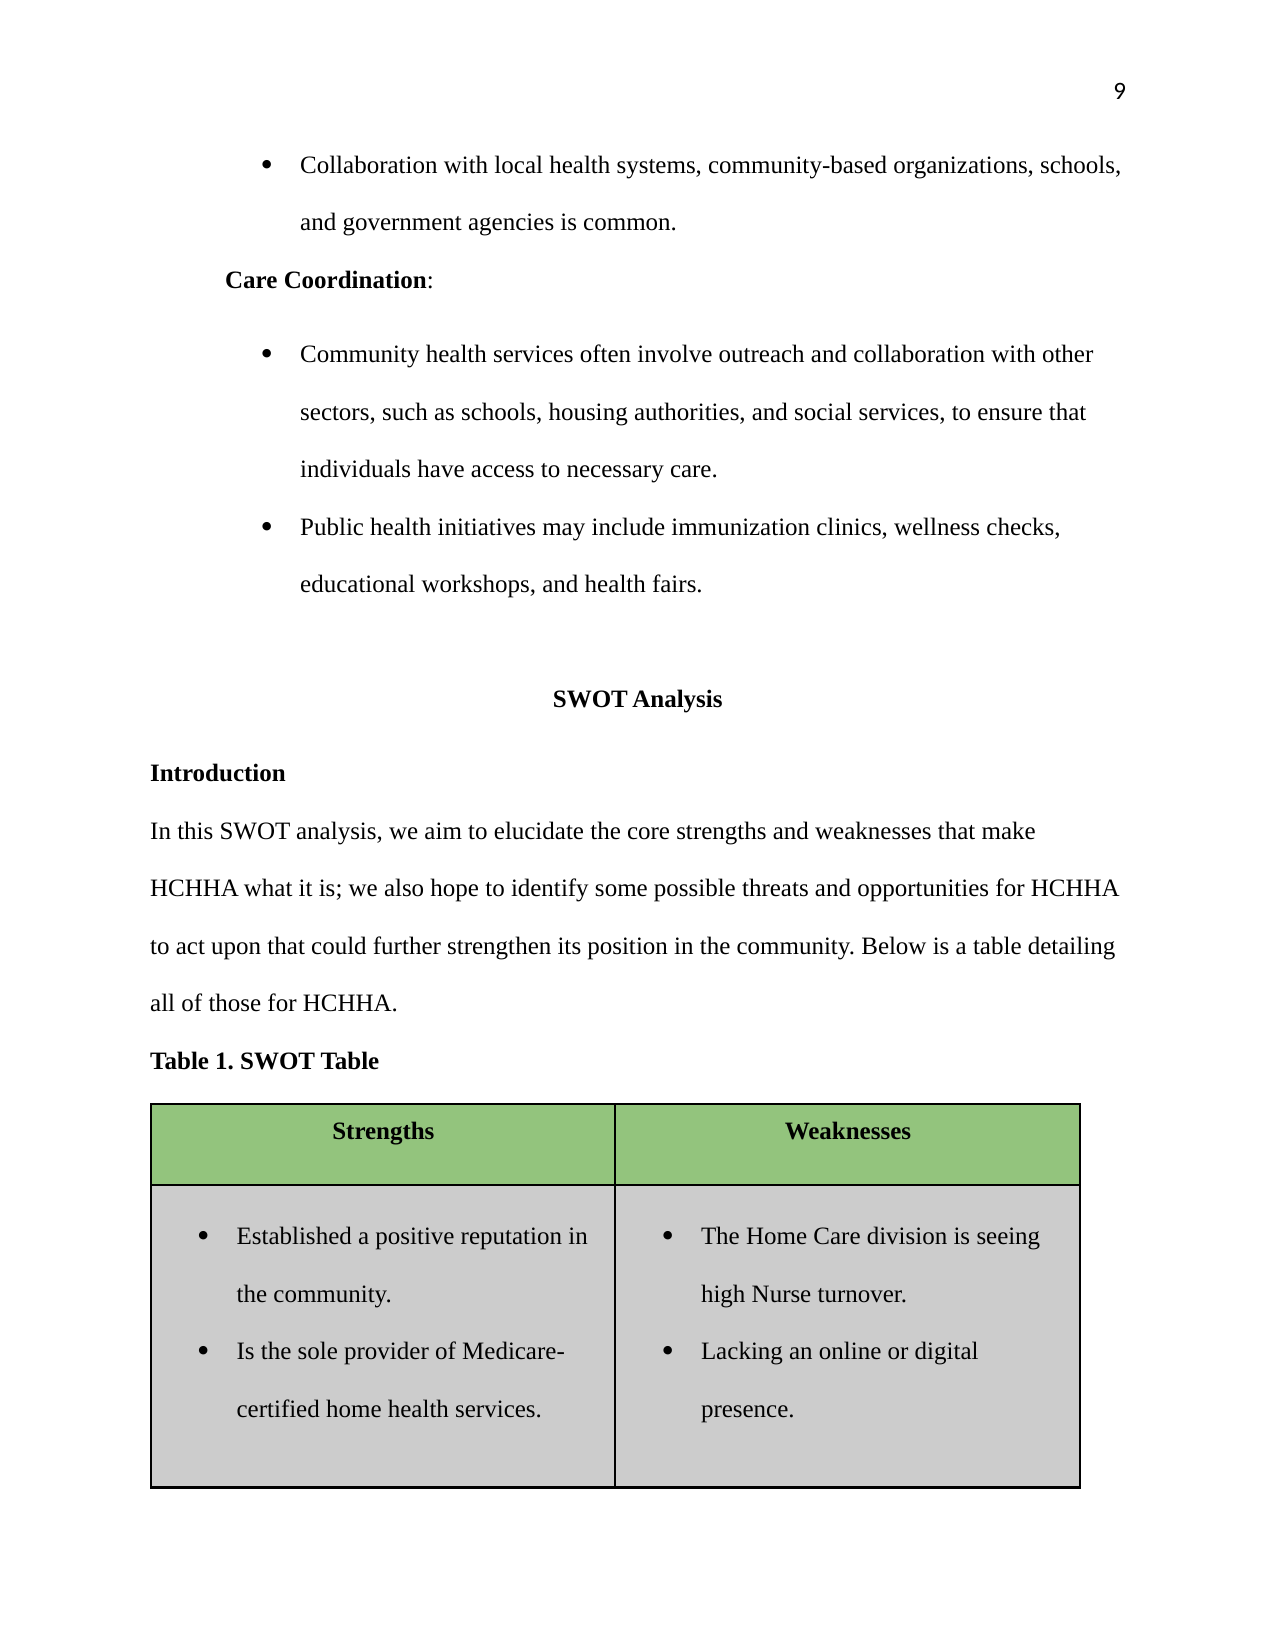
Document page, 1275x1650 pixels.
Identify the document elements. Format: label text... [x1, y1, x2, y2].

text In this SWOT analysis, we aim to elucidate the core strengths and weaknesses that make HCHHA what it is; we also hope to identify some possible threats and opportunities for HCHHA to act upon that could further strengthen its position in the community. Below is a table detailing all of those for HCHHA. [150, 816, 1125, 1017]
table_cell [616, 1186, 1079, 1486]
list Collaboration with local health systems, community-based organizations, schools, and government agencies is common. [262, 150, 1125, 236]
list Public health initiatives may include immunization clinics, wellness checks, educational workshops, and health fairs. [262, 512, 1125, 598]
text SWOT Analysis [150, 684, 1125, 713]
table_header Weaknesses [616, 1105, 1079, 1184]
text Care Coordination: [225, 265, 1125, 294]
list Community health services often involve outreach and collaboration with other sectors, such as schools, housing authorities, and social services, to ensure that individuals have access to necessary care. [262, 339, 1125, 483]
text Introduction [150, 758, 1125, 787]
text Table 1. SWOT Table [150, 1046, 1125, 1074]
table_header Strengths [152, 1105, 614, 1184]
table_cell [152, 1186, 614, 1486]
